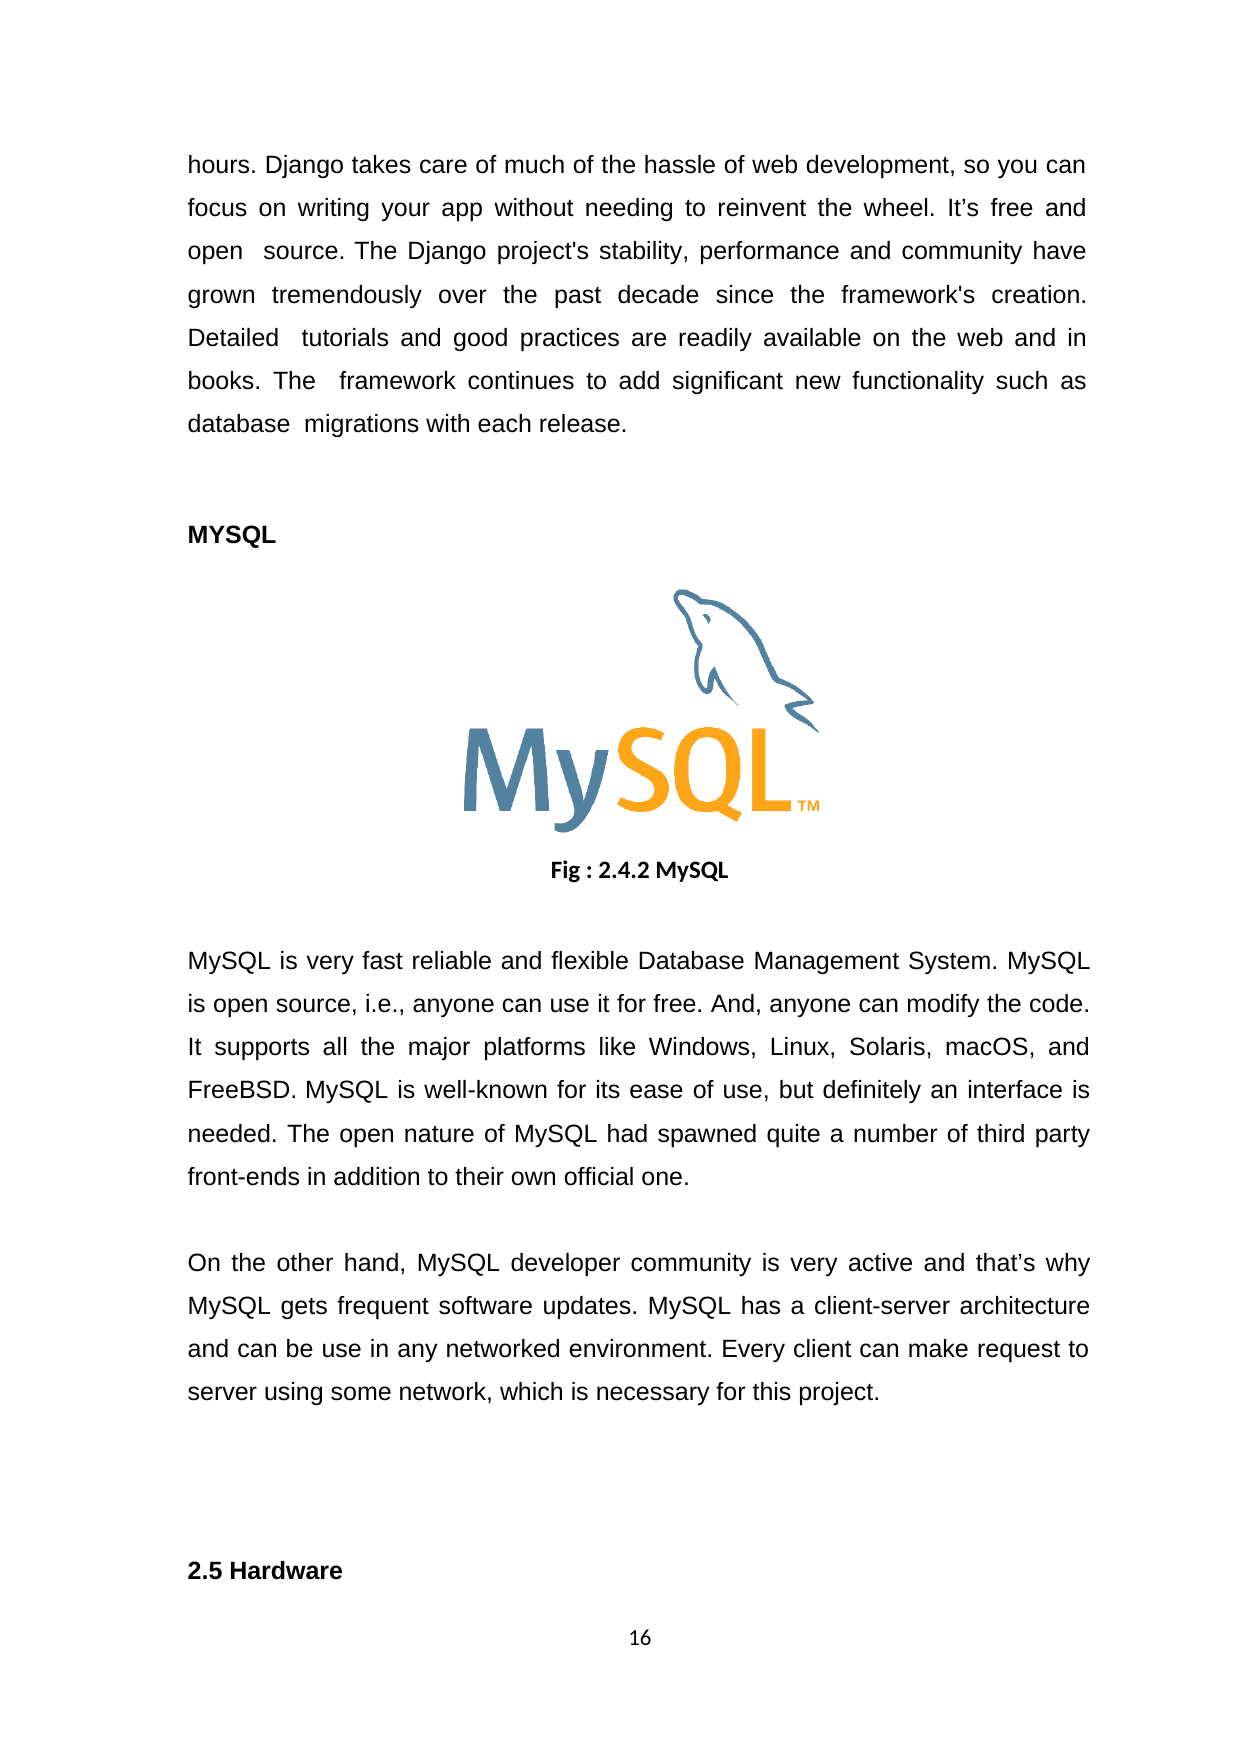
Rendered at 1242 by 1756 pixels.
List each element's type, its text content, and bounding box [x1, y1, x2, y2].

text 2.5 Hardware [187, 1556, 1088, 1585]
list MySQL is very fast reliable and flexible Database Management System. MySQL is open source, i.e., anyone can use it for free. And, anyone can modify the code. It supports all the major platforms like Windows, Linux, Solaris, macOS, and FreeBSD. MySQL is well-known for its ease of use, but definitely an interface is needed. The open nature of MySQL had spawned quite a number of third party front-ends in addition to their own official one. [187, 946, 1092, 1191]
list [187, 150, 1088, 438]
list On the other hand, MySQL developer community is very active and that’s why MySQL gets frequent software updates. MySQL has a client-server architecture and can be use in any networked environment. Every client can make request to server using some network, which is necessary for this project. [187, 1248, 1092, 1406]
picture [414, 576, 862, 841]
list MYSQL [187, 520, 1088, 549]
text Fig : 2.4.2 MySQL [187, 854, 1092, 885]
